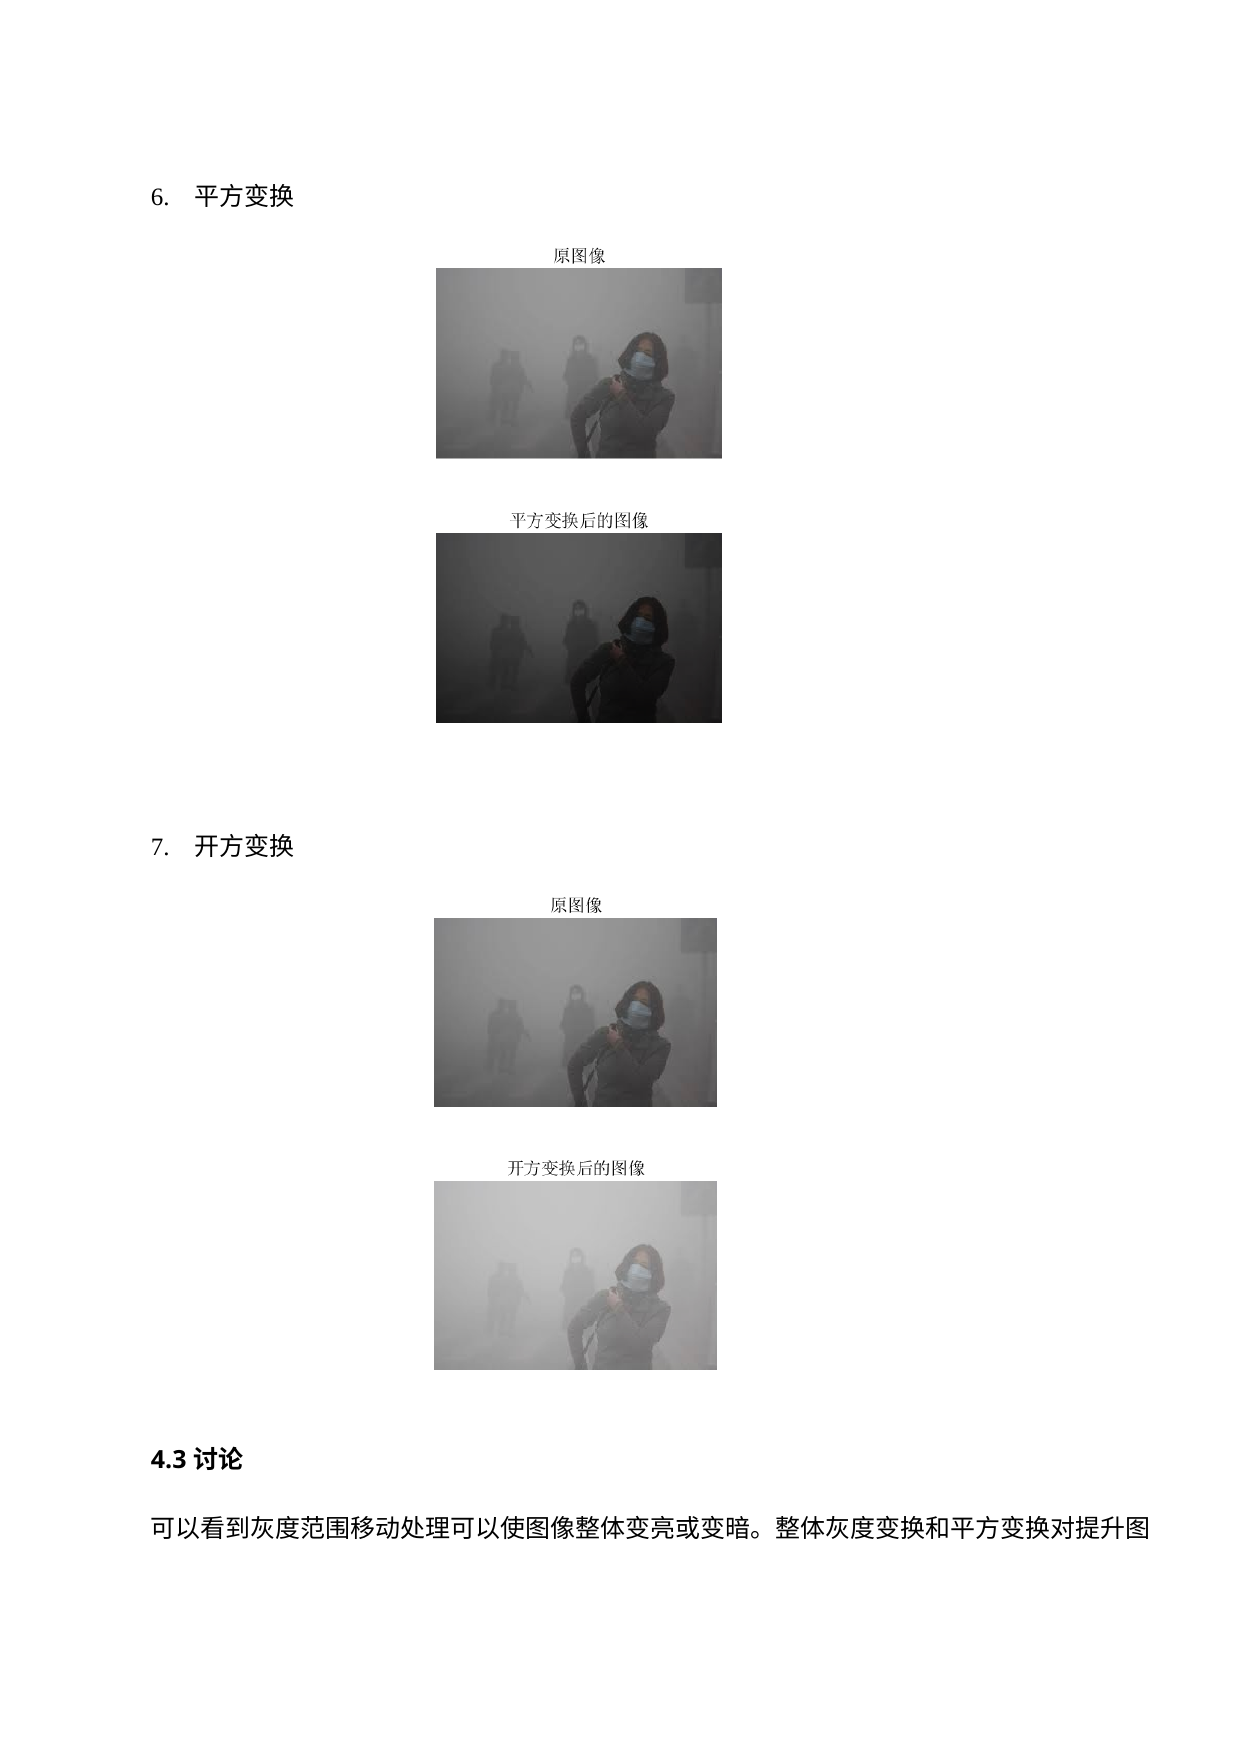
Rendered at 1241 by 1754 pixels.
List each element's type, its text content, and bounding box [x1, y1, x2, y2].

list 开方变换 [151, 812, 1152, 877]
picture [194, 227, 937, 784]
picture [194, 877, 931, 1430]
text 4.3 讨论 [151, 1429, 1152, 1494]
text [151, 1494, 1152, 1559]
list 平方变换 [151, 162, 1152, 227]
